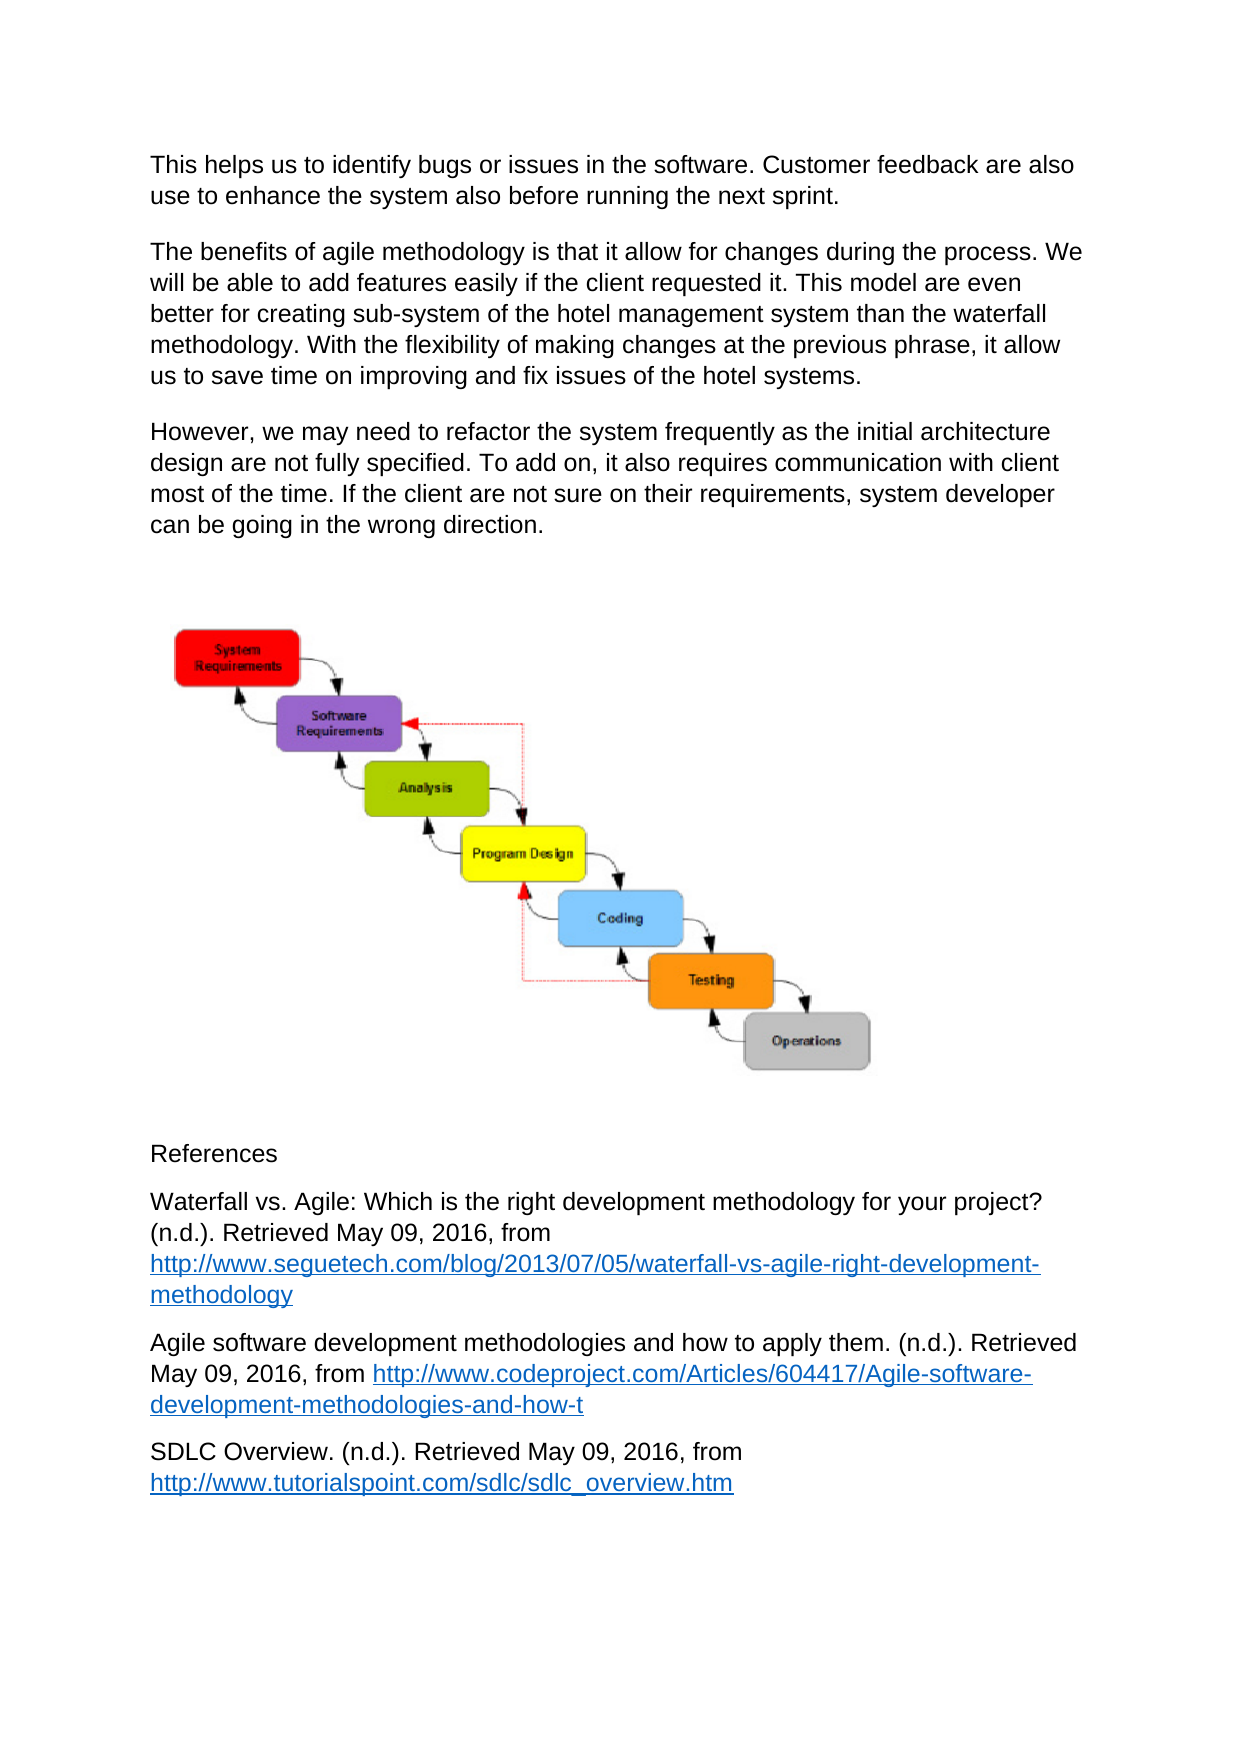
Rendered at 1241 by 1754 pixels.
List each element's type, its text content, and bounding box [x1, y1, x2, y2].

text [150, 150, 1090, 210]
text The benefits of agile methodology is that it allow for changes during the process. We will be able to add features easily if the client requested it. This model are even better for creating sub-system of the hotel management system than the waterfall methodology. With the flexibility of making changes at the previous phrase, it allow us to save time on improving and fix issues of the hotel systems. [150, 237, 1090, 390]
text SDLC Overview. (n.d.). Retrieved May 09, 2016, from http://www.tutorialspoint.com/sdlc/sdlc_overview.htm [150, 1437, 1090, 1497]
text However, we may need to refactor the system frequently as the initial architecture design are not fully specified. To add on, it also requires communication with client most of the time. If the client are not sure on their requirements, system developer can be going in the wrong direction. [150, 417, 1090, 539]
picture [166, 617, 887, 1086]
text Waterfall vs. Agile: Which is the right development methodology for your project? (n.d.). Retrieved May 09, 2016, from http://www.seguetech.com/blog/2013/07/05/waterfall-vs-agile-right-development-methodology [150, 1187, 1090, 1308]
text Agile software development methodologies and how to apply them. (n.d.). Retrieved May 09, 2016, from http://www.codeproject.com/Articles/604417/Agile-software-development-methodologies-and-how-t [150, 1327, 1090, 1418]
text References [150, 1139, 1090, 1168]
